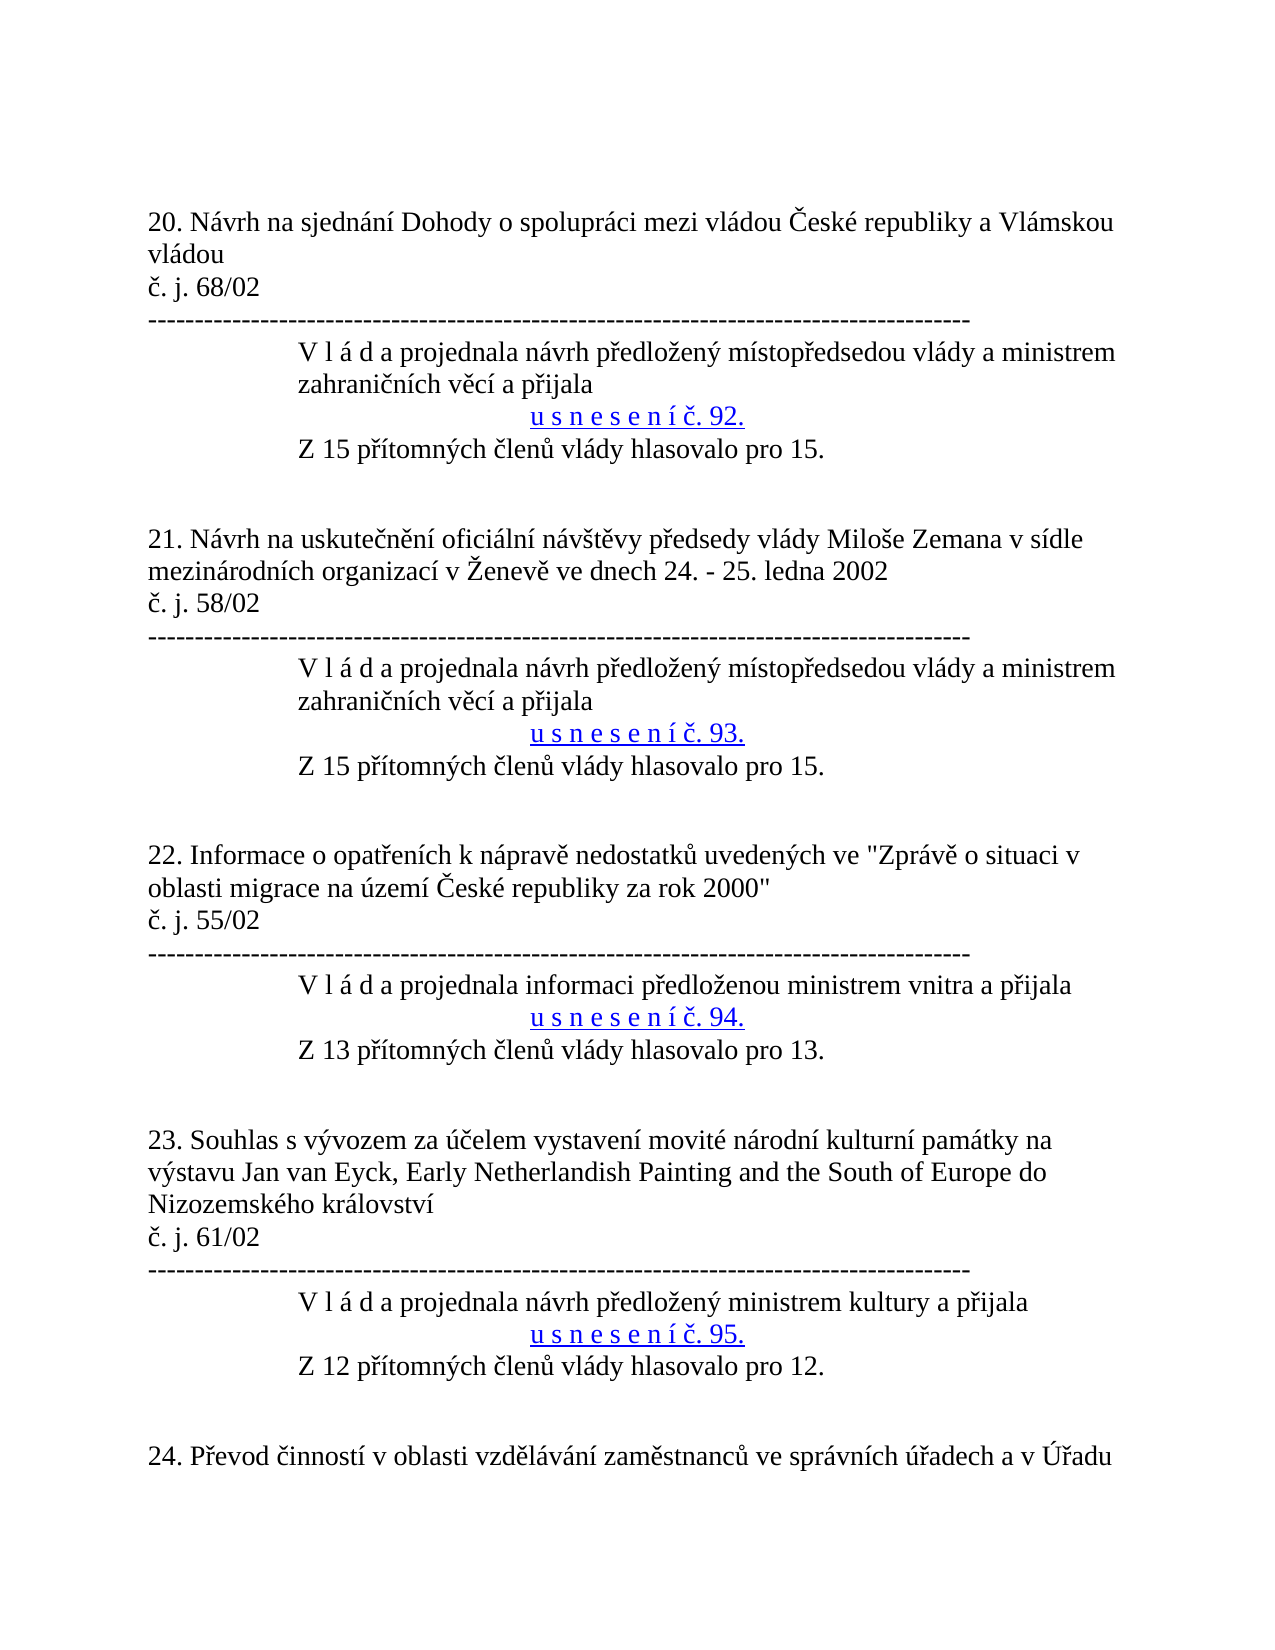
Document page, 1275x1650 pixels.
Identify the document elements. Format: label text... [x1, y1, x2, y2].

text 22. Informace o opatřeních k nápravě nedostatků uvedených ve "Zprávě o situaci v oblasti migrace na území České republiky za rok 2000" č. j. 55/02 ---------------------------------------------------------------------------------------- [148, 781, 1127, 968]
text 21. Návrh na uskutečnění oficiální návštěvy předsedy vlády Miloše Zemana v sídle mezinárodních organizací v Ženevě ve dnech 24. - 25. ledna 2002 č. j. 58/02 ---------------------------------------------------------------------------------------- [148, 464, 1127, 651]
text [148, 1382, 1127, 1472]
text u s n e s e n í č. 92. [148, 399, 1127, 432]
text Z 12 přítomných členů vlády hlasovalo pro 12. [298, 1349, 1127, 1382]
text 23. Souhlas s vývozem za účelem vystavení movité národní kulturní památky na výstavu Jan van Eyck, Early Netherlandish Painting and the South of Europe do Nizozemského království č. j. 61/02 ---------------------------------------------------------------------------------------- [148, 1065, 1127, 1285]
text V l á d a projednala návrh předložený místopředsedou vlády a ministrem zahraničních věcí a přijala [298, 335, 1127, 399]
text V l á d a projednala návrh předložený ministrem kultury a přijala [298, 1285, 1127, 1317]
text u s n e s e n í č. 93. [148, 716, 1127, 748]
text V l á d a projednala návrh předložený místopředsedou vlády a ministrem zahraničních věcí a přijala [298, 651, 1127, 716]
text Z 13 přítomných členů vlády hlasovalo pro 13. [298, 1033, 1127, 1065]
text u s n e s e n í č. 95. [148, 1317, 1127, 1349]
text V l á d a projednala informaci předloženou ministrem vnitra a přijala [298, 968, 1127, 1000]
text 20. Návrh na sjednání Dohody o spolupráci mezi vládou České republiky a Vlámskou vládou č. j. 68/02 ---------------------------------------------------------------------------------------- [148, 148, 1127, 335]
text Z 15 přítomných členů vlády hlasovalo pro 15. [298, 748, 1127, 781]
text u s n e s e n í č. 94. [148, 1000, 1127, 1033]
text Z 15 přítomných členů vlády hlasovalo pro 15. [298, 432, 1127, 464]
